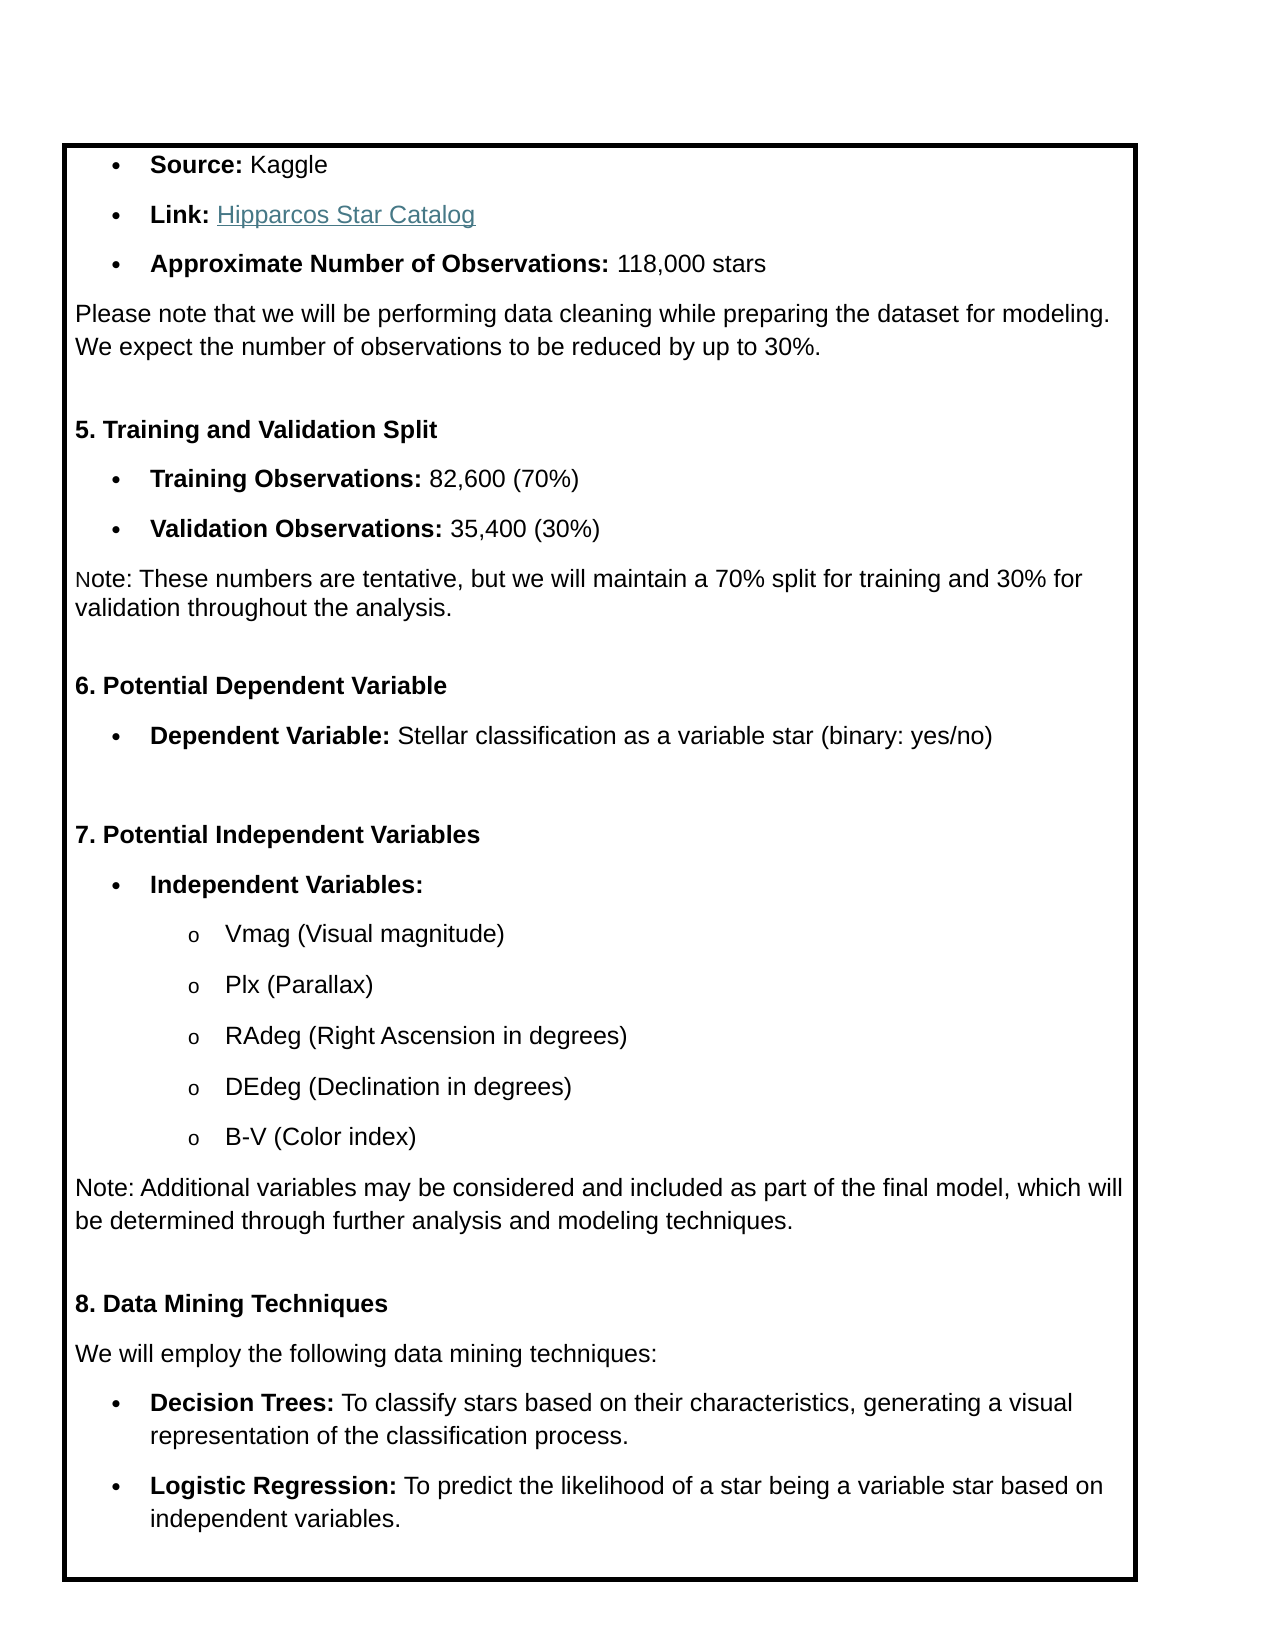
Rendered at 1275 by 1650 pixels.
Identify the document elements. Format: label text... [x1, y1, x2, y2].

list Validation Observations: 35,400 (30%) [112, 514, 1125, 543]
list B-V (Color index) [187, 1122, 1125, 1152]
list RAdeg (Right Ascension in degrees) [187, 1021, 1125, 1051]
text Note: These numbers are tentative, but we will maintain a 70% split for training and 30% for validation throughout the analysis. [75, 564, 1125, 621]
list Vmag (Visual magnitude) [187, 919, 1125, 949]
text Note: Additional variables may be considered and included as part of the final model, which will be determined through further analysis and modeling techniques. [75, 1173, 1125, 1235]
text 7. Potential Independent Variables [75, 820, 1125, 849]
list Plx (Parallax) [187, 970, 1125, 1000]
list Independent Variables: [112, 870, 1125, 898]
list Decision Trees: To classify stars based on their characteristics, generating a visual representation of the classification process. [112, 1388, 1125, 1450]
list Logistic Regression: To predict the likelihood of a star being a variable star based on independent variables. [112, 1471, 1125, 1533]
list Training Observations: 82,600 (70%) [112, 464, 1125, 493]
text We will employ the following data mining techniques: [75, 1338, 1125, 1367]
list Link: Hipparcos Star Catalog [112, 200, 1125, 228]
list Approximate Number of Observations: 118,000 stars [112, 249, 1125, 278]
text 6. Potential Dependent Variable [75, 671, 1125, 700]
text Please note that we will be performing data cleaning while preparing the dataset for modeling. We expect the number of observations to be reduced by up to 30%. [75, 299, 1125, 361]
list Source: Kaggle [112, 150, 1125, 179]
list Dependent Variable: Stellar classification as a variable star (binary: yes/no) [112, 721, 1125, 749]
text 5. Training and Validation Split [75, 415, 1125, 443]
list DEdeg (Declination in degrees) [187, 1072, 1125, 1101]
text 8. Data Mining Techniques [75, 1289, 1125, 1318]
